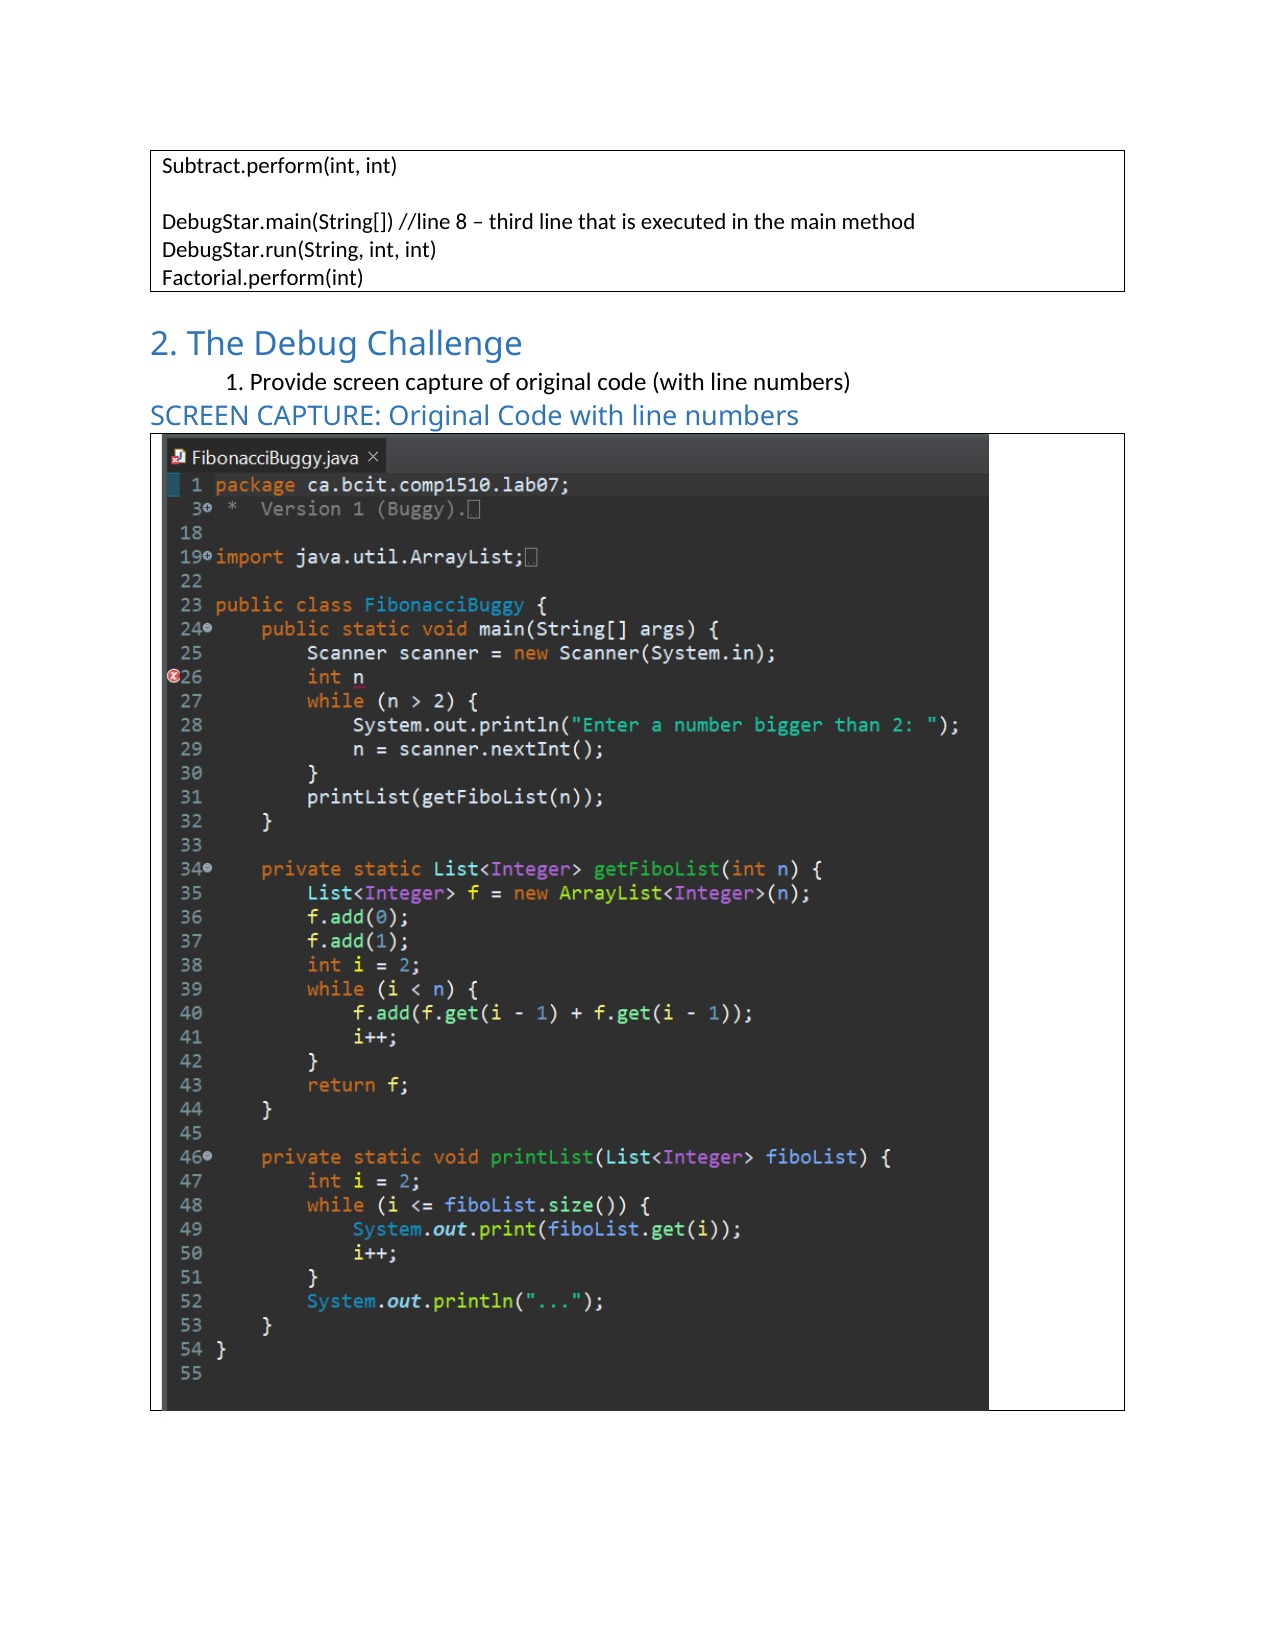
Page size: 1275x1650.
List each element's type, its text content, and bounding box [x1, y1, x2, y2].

picture [161, 434, 989, 1411]
table_header [151, 434, 161, 1410]
text 2. The Debug Challenge [150, 320, 1125, 366]
table_header [989, 434, 1124, 1410]
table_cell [151, 151, 1124, 291]
text SCREEN CAPTURE: Original Code with line numbers [150, 396, 1125, 433]
text 1. Provide screen capture of original code (with line numbers) [150, 366, 1125, 396]
